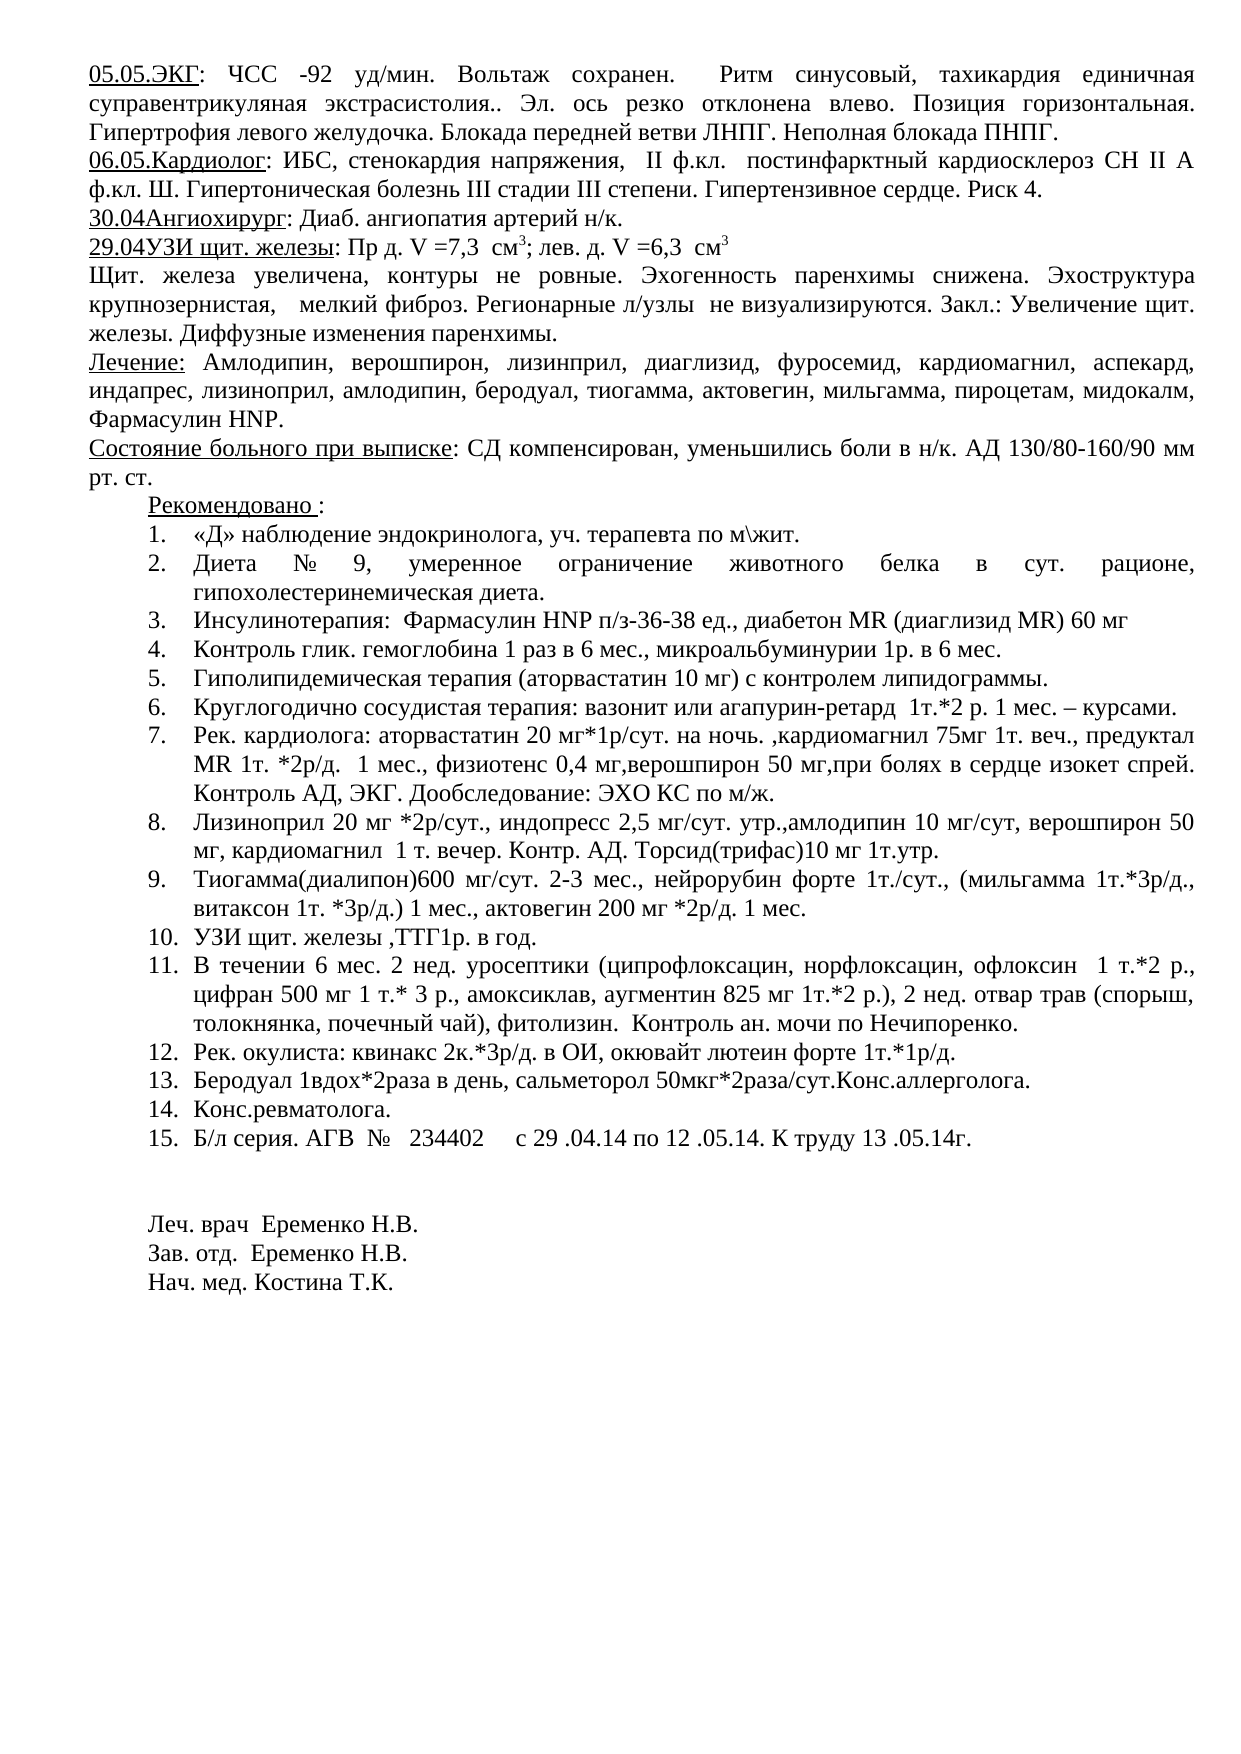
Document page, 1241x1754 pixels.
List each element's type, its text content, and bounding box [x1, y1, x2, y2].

list Рек. кардиолога: аторвастатин 20 мг*1р/сут. на ночь. ,кардиомагнил 75мг 1т. веч., предуктал МR 1т. *2р/д. 1 мес., физиотенс 0,4 мг,верошпирон 50 мг,при болях в сердце изокет спрей. Контроль АД, ЭКГ. Дообследование: ЭХО КС по м/ж. [148, 720, 1196, 807]
text Щит. железа увеличена, контуры не ровные. Эхогенность паренхимы снижена. Эхоструктура крупнозернистая, мелкий фиброз. Регионарные л/узлы не визуализируются. Закл.: Увеличение щит. железы. Диффузные изменения паренхимы. [89, 260, 1196, 347]
list Круглогодично сосудистая терапия: вазонит или агапурин-ретард 1т.*2 р. 1 мес. – курсами. [148, 692, 1196, 720]
text Зав. отд. Еременко Н.В. [148, 1238, 1196, 1267]
text 30.04Ангиохирург: Диаб. ангиопатия артерий н/к. [89, 203, 1196, 232]
list Б/л серия. АГВ № 234402 с 29 .04.14 по 12 .05.14. К труду 13 .05.14г. [148, 1123, 1196, 1152]
list Беродуал 1вдох*2раза в день, сальметорол 50мкг*2раза/сут.Конс.аллерголога. [148, 1065, 1196, 1094]
list Конс.ревматолога. [148, 1094, 1196, 1123]
subtitle Леч. врач Еременко Н.В. [148, 1209, 1196, 1238]
list Рек. окулиста: квинакс 2к.*3р/д. в ОИ, окювайт лютеин форте 1т.*1р/д. [148, 1037, 1196, 1065]
list Тиогамма(диалипон)600 мг/сут. 2-3 мес., нейрорубин форте 1т./сут., (мильгамма 1т.*3р/д., витаксон 1т. *3р/д.) 1 мес., актовегин 200 мг *2р/д. 1 мес. [148, 864, 1196, 922]
text Нач. мед. Костина Т.К. [148, 1267, 1196, 1295]
text 05.05.ЭКГ: ЧСС -92 уд/мин. Вольтаж сохранен. Ритм синусовый, тахикардия единичная суправентрикуляная экстрасистолия.. Эл. ось резко отклонена влево. Позиция горизонтальная. Гипертрофия левого желудочка. Блокада передней ветви ЛНПГ. Неполная блокада ПНПГ. [89, 59, 1196, 145]
text Состояние больного при выписке: СД компенсирован, уменьшились боли в н/к. АД 130/80-160/90 мм рт. ст. [89, 433, 1196, 490]
list Диета № 9, умеренное ограничение животного белка в сут. рационе, гипохолестеринемическая диета. [148, 548, 1196, 605]
text Рекомендовано : [148, 490, 1196, 519]
text 06.05.Кардиолог: ИБС, стенокардия напряжения, II ф.кл. постинфарктный кардиосклероз СН II А ф.кл. Ш. Гипертоническая болезнь III стадии III степени. Гипертензивное сердце. Риск 4. [89, 145, 1196, 203]
list УЗИ щит. железы ,ТТГ1р. в год. [148, 922, 1196, 950]
list Гиполипидемическая терапия (аторвастатин 10 мг) с контролем липидограммы. [148, 663, 1196, 692]
text 29.04УЗИ щит. железы: Пр д. V =7,3 см3; лев. д. V =6,3 см3 [89, 232, 1196, 260]
text Лечение: Амлодипин, верошпирон, лизинприл, диаглизид, фуросемид, кардиомагнил, аспекард, индапрес, лизиноприл, амлодипин, беродуал, тиогамма, актовегин, мильгамма, пироцетам, мидокалм, Фармасулин НNР. [89, 347, 1196, 433]
list Контроль глик. гемоглобина 1 раз в 6 мес., микроальбуминурии 1р. в 6 мес. [148, 634, 1196, 663]
list Инсулинотерапия: Фармасулин НNР п/з-36-38 ед., диабетон МR (диаглизид МR) 60 мг [148, 605, 1196, 634]
list Лизиноприл 20 мг *2р/сут., индопресс 2,5 мг/сут. утр.,амлодипин 10 мг/сут, верошпирон 50 мг, кардиомагнил 1 т. вечер. Контр. АД. Торсид(трифас)10 мг 1т.утр. [148, 807, 1196, 864]
list В течении 6 мес. 2 нед. уросептики (ципрофлоксацин, норфлоксацин, офлоксин 1 т.*2 р., цифран 500 мг 1 т.* 3 р., амоксиклав, аугментин 825 мг 1т.*2 р.), 2 нед. отвар трав (спорыш, толокнянка, почечный чай), фитолизин. Контроль ан. мочи по Нечипоренко. [148, 950, 1196, 1037]
list «Д» наблюдение эндокринолога, уч. терапевта по м\жит. [148, 519, 1196, 548]
